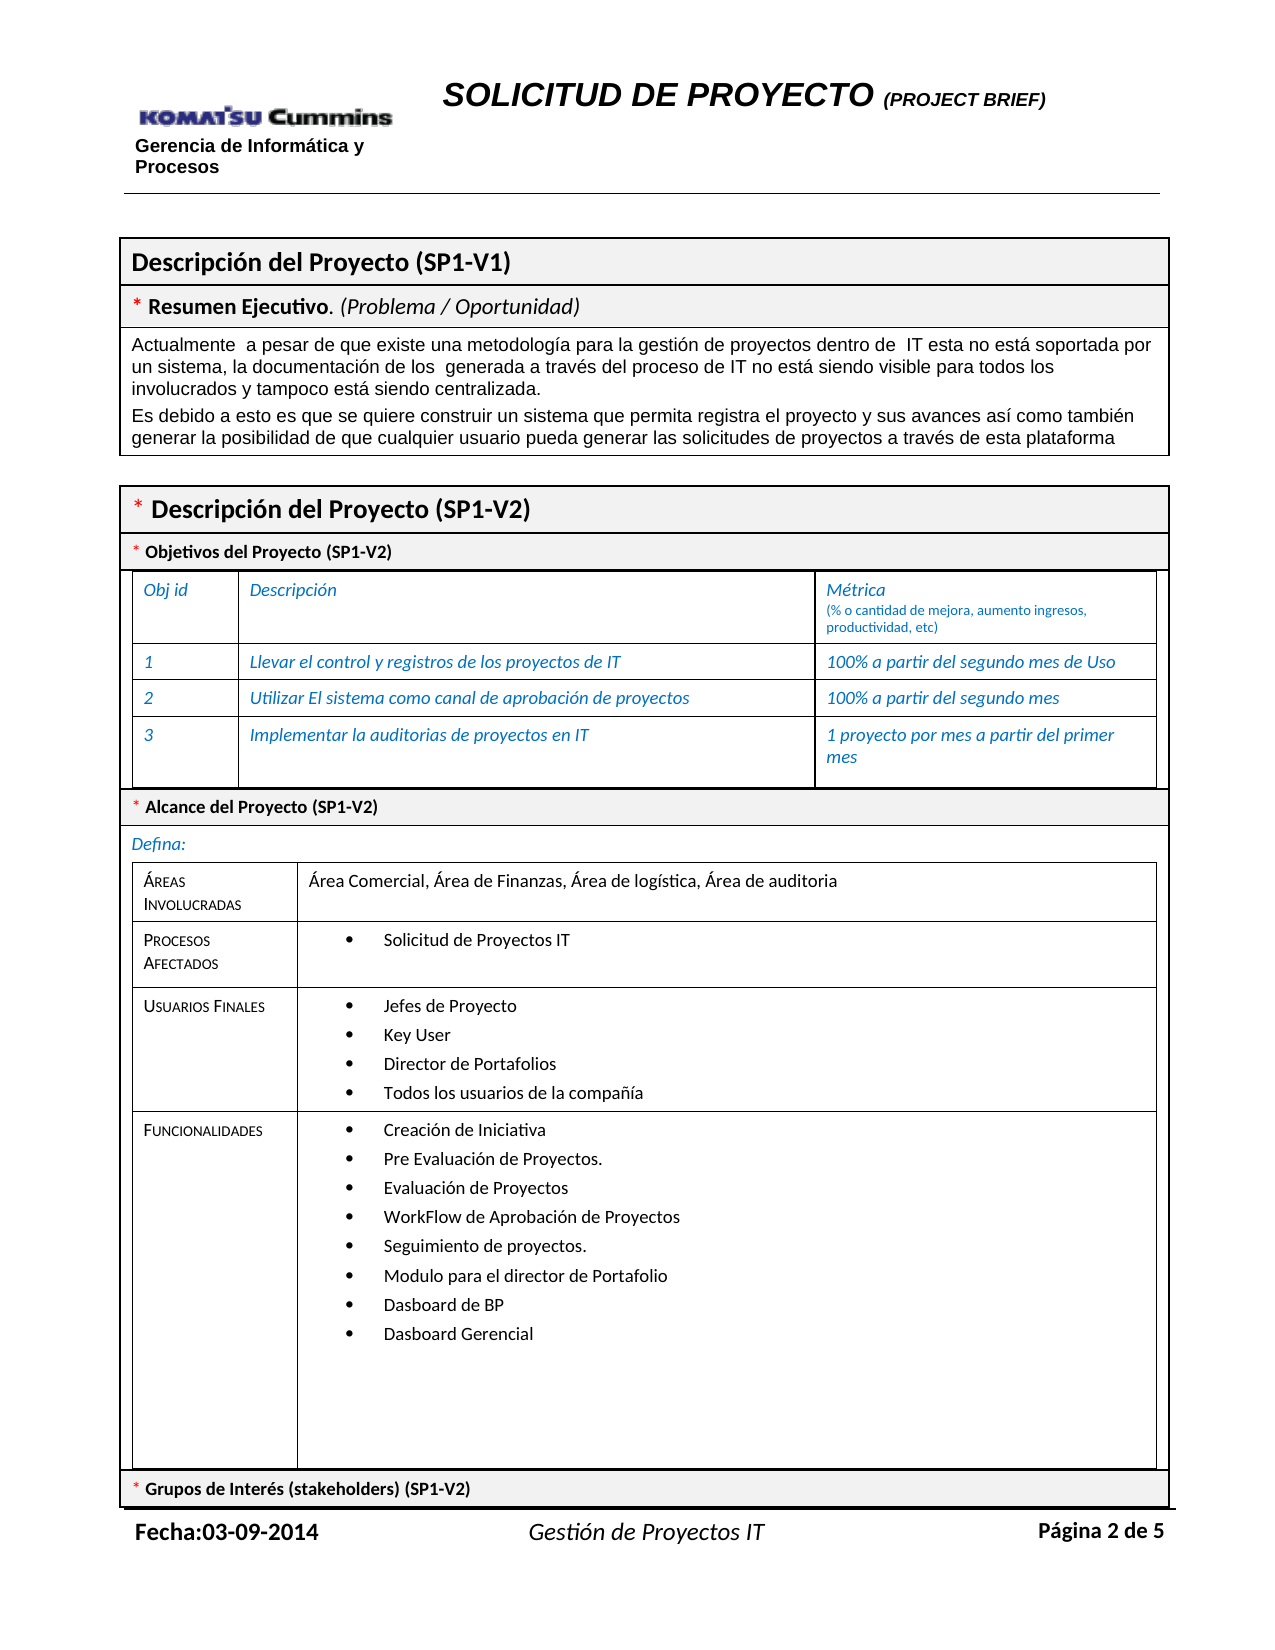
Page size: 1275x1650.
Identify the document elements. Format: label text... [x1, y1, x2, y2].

table_header * Descripción del Proyecto (SP1-V2) [121, 487, 1168, 532]
table_cell * Alcance del Proyecto (SP1-V2) [121, 790, 1168, 825]
table_cell Defina: [121, 826, 1168, 1469]
table_cell [239, 644, 814, 679]
table_cell [133, 644, 238, 679]
table_cell [133, 717, 238, 787]
table_cell [121, 571, 132, 788]
table_cell [816, 717, 1156, 787]
table_header Descripción del Proyecto (SP1-V1) [121, 239, 1168, 284]
table_cell [133, 680, 238, 716]
table_cell [133, 572, 238, 643]
table_cell [816, 680, 1156, 716]
table_cell [1157, 571, 1168, 788]
table_cell [816, 572, 1156, 643]
table_cell Actualmente a pesar de que existe una metodología para la gestión de proyectos dentro de IT esta no está soportada por un sistema, la documentación de los generada a través del proceso de IT no está siendo visible para todos los involucrados y tampoco está siendo centralizada. Es debido a esto es que se quiere construir un sistema que permita registra el proyecto y sus avances así como también generar la posibilidad de que cualquier usuario pueda generar las solicitudes de proyectos a través de esta plataforma [121, 328, 1168, 454]
table_cell * Grupos de Interés (stakeholders) (SP1-V2) [121, 1471, 1168, 1506]
table_cell * Objetivos del Proyecto (SP1-V2) [121, 534, 1168, 569]
table_cell [239, 572, 814, 643]
table_cell * Resumen Ejecutivo. (Problema / Oportunidad) [121, 286, 1168, 326]
picture [135, 75, 398, 135]
table_cell [239, 680, 814, 716]
table_cell [816, 644, 1156, 679]
table_cell [239, 717, 814, 787]
